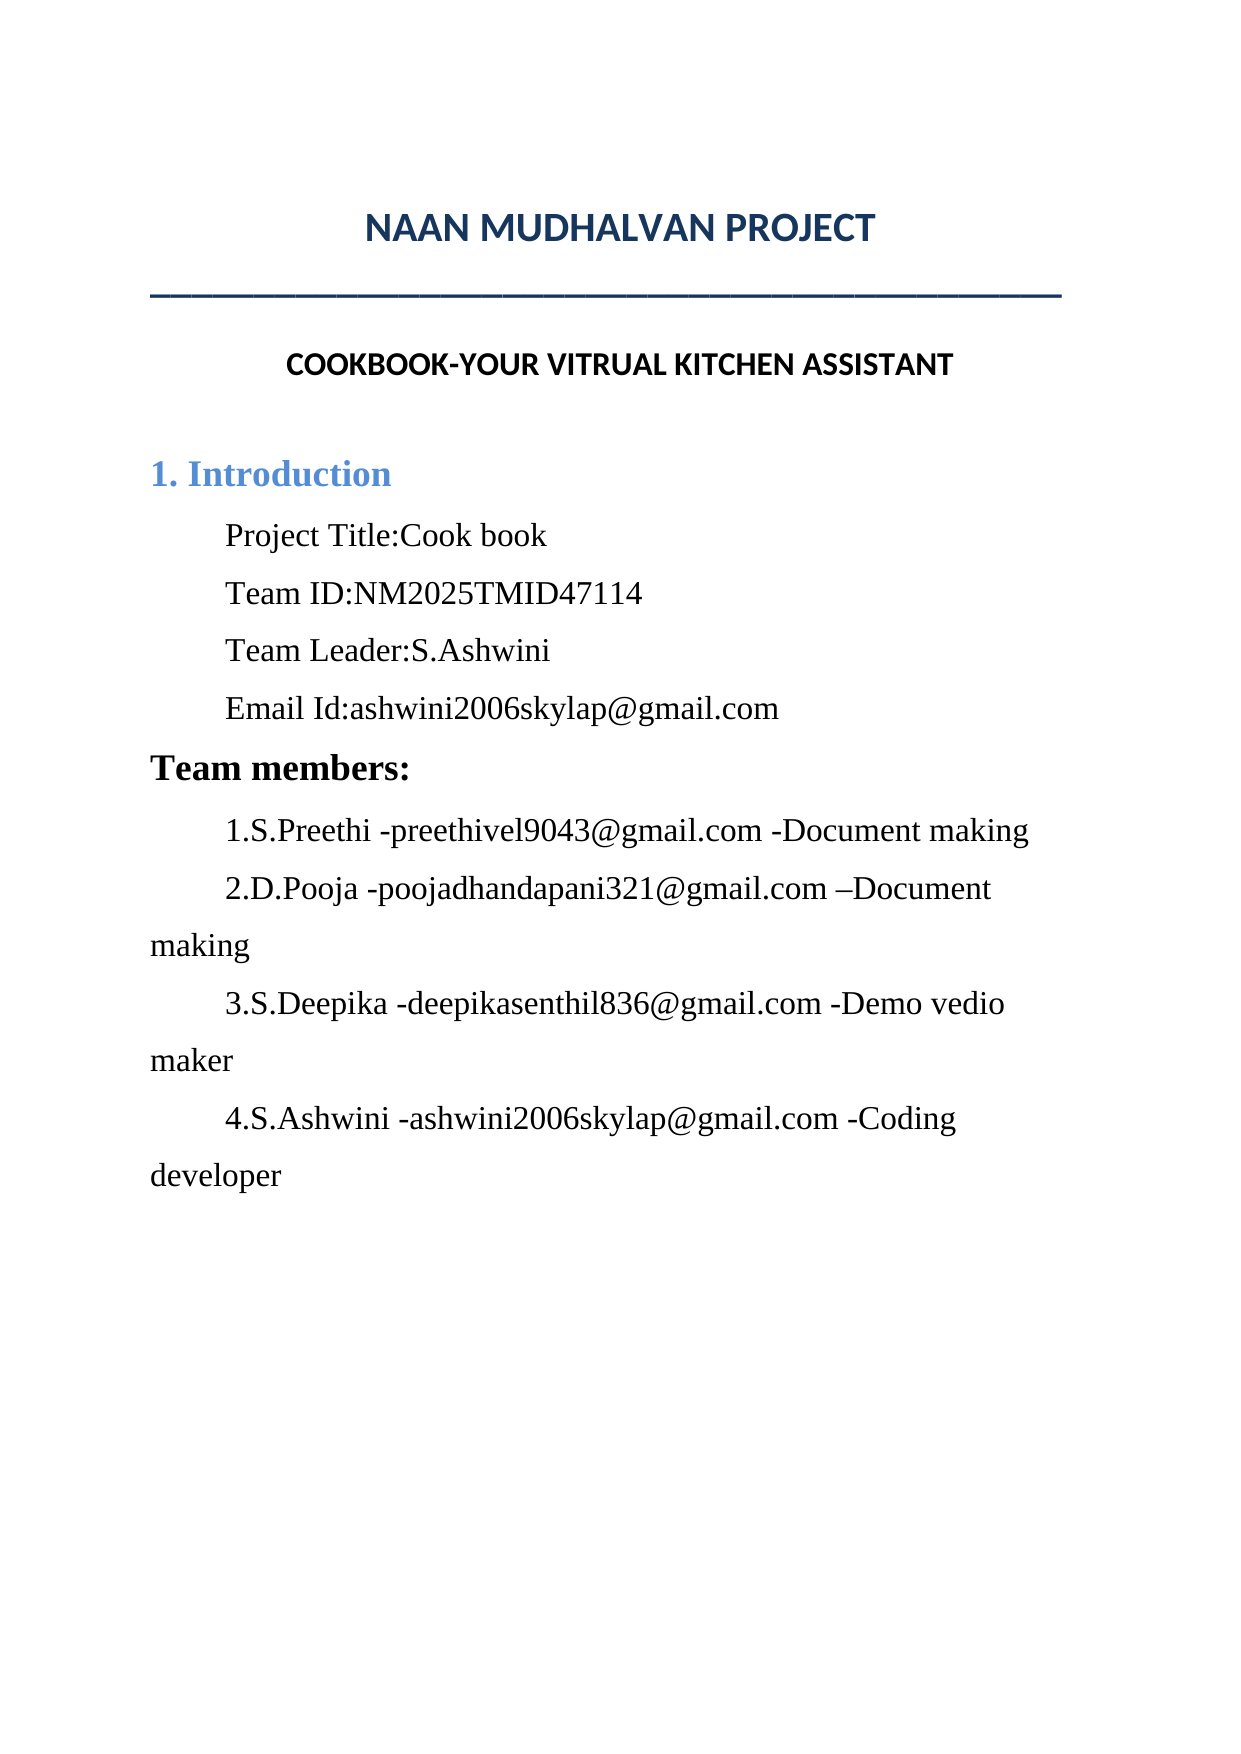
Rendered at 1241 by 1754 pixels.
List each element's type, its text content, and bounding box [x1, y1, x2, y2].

text 4.S.Ashwini -ashwini2006skylap@gmail.com -Coding developer [150, 1098, 1090, 1194]
text 2.D.Pooja -poojadhandapani321@gmail.com –Document making [150, 868, 1090, 964]
text ____________________________________________ [150, 252, 1090, 302]
text 1.S.Preethi -preethivel9043@gmail.com -Document making [150, 810, 1090, 849]
text Team members: [150, 746, 1090, 789]
text COOKBOOK-YOUR VITRUAL KITCHEN ASSISTANT [150, 343, 1090, 384]
text Team ID:NM2025TMID47114 [150, 573, 1090, 612]
text NAAN MUDHALVAN PROJECT [150, 201, 1090, 252]
text 3.S.Deepika -deepikasenthil836@gmail.com -Demo vedio maker [150, 983, 1090, 1079]
text Project Title:Cook book [150, 516, 1090, 554]
text 1. Introduction [150, 451, 1090, 494]
text Team Leader:S.Ashwini [150, 631, 1090, 669]
text Email Id:ashwini2006skylap@gmail.com [150, 688, 1090, 727]
